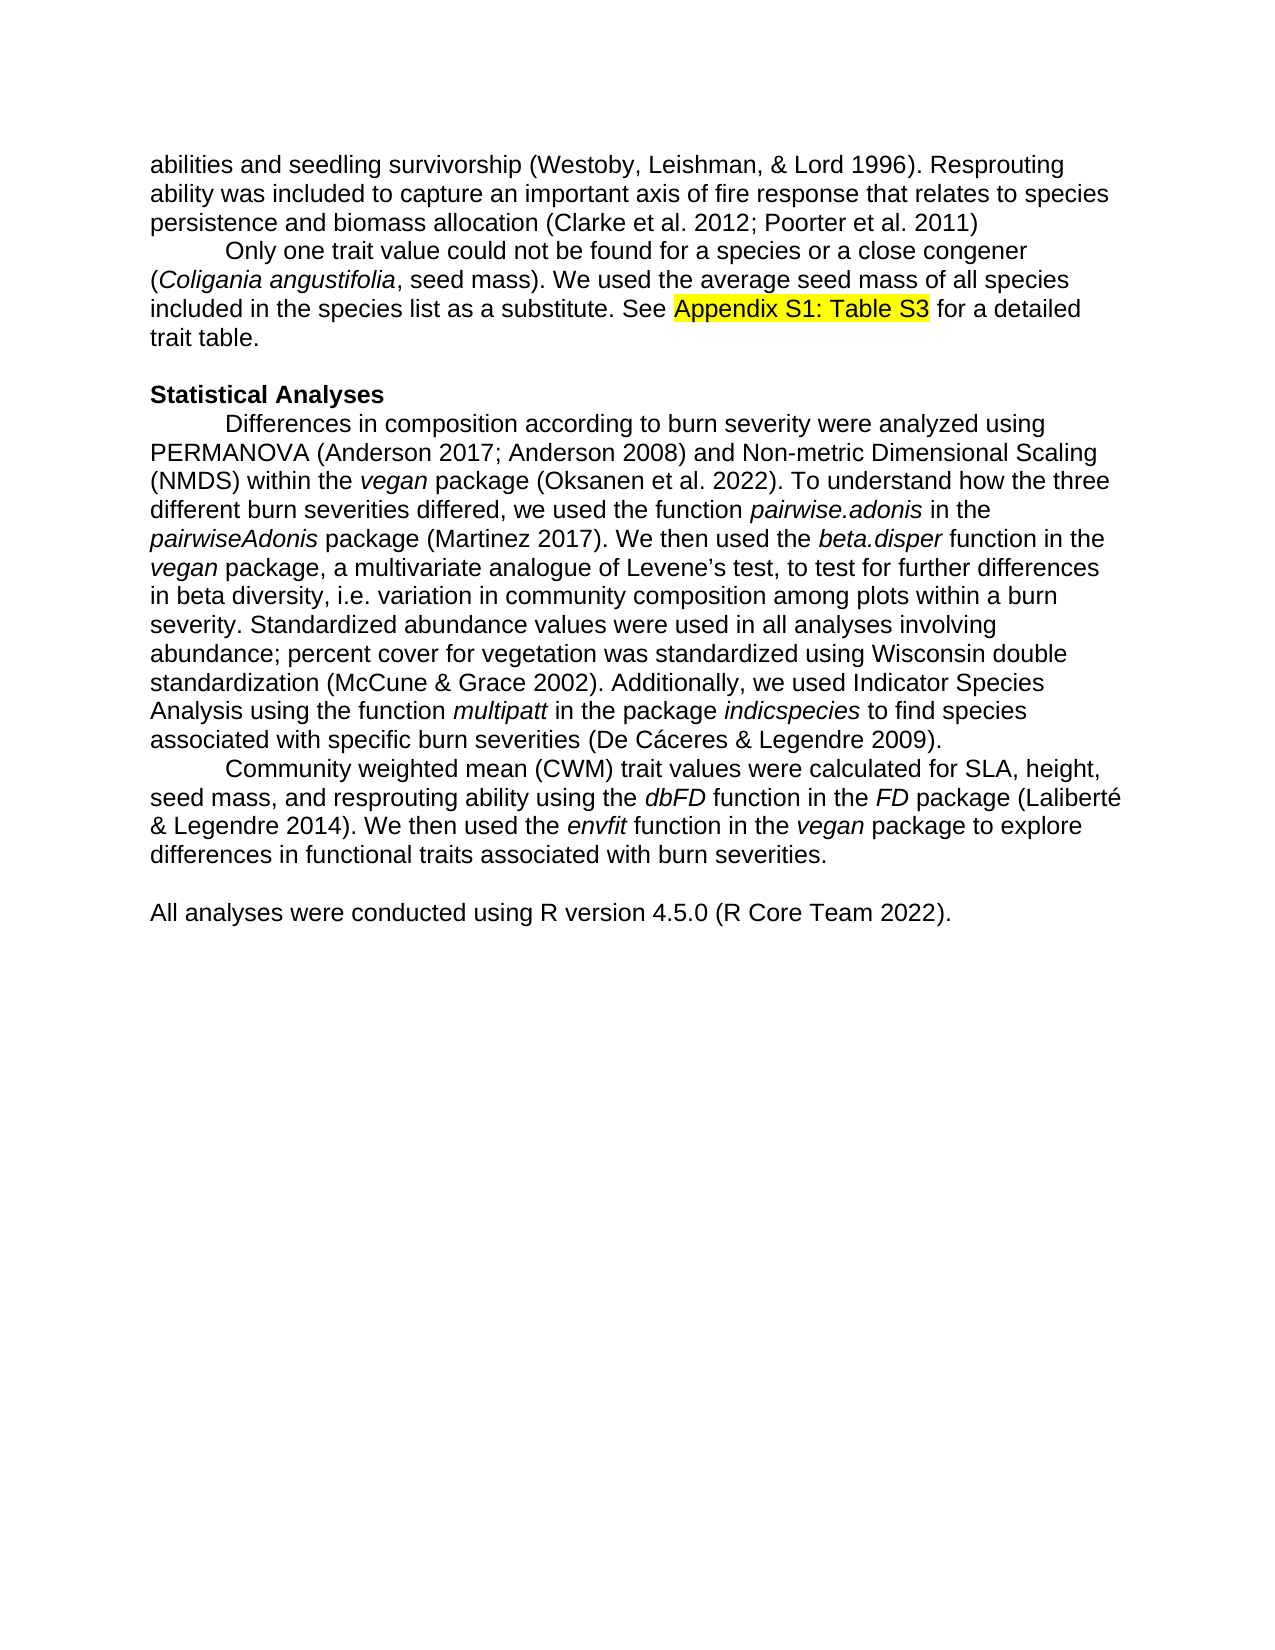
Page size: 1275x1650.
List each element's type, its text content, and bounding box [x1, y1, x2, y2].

text Differences in composition according to burn severity were analyzed using PERMANOVA (Anderson 2017; Anderson 2008) and Non-metric Dimensional Scaling (NMDS) within the vegan package (Oksanen et al. 2022). To understand how the three different burn severities differed, we used the function pairwise.adonis in the pairwiseAdonis package (Martinez 2017). We then used the beta.disper function in the vegan package, a multivariate analogue of Levene’s test, to test for further differences in beta diversity, i.e. variation in community composition among plots within a burn severity. Standardized abundance values were used in all analyses involving abundance; percent cover for vegetation was standardized using Wisconsin double standardization (McCune & Grace 2002). Additionally, we used Indicator Species Analysis using the function multipatt in the package indicspecies to find species associated with specific burn severities (De Cáceres & Legendre 2009). [150, 409, 1125, 754]
text Statistical Analyses [150, 380, 1125, 409]
text Community weighted mean (CWM) trait values were calculated for SLA, height, seed mass, and resprouting ability using the dbFD function in the FD package (Laliberté & Legendre 2014). We then used the envfit function in the vegan package to explore differences in functional traits associated with burn severities. [150, 754, 1125, 869]
text All analyses were conducted using R version 4.5.0 (R Core Team 2022). [150, 897, 1125, 926]
text Only one trait value could not be found for a species or a close congener (Coligania angustifolia, seed mass). We used the average seed mass of all species included in the species list as a substitute. See Appendix S1: Table S3 for a detailed trait table. [150, 236, 1125, 351]
